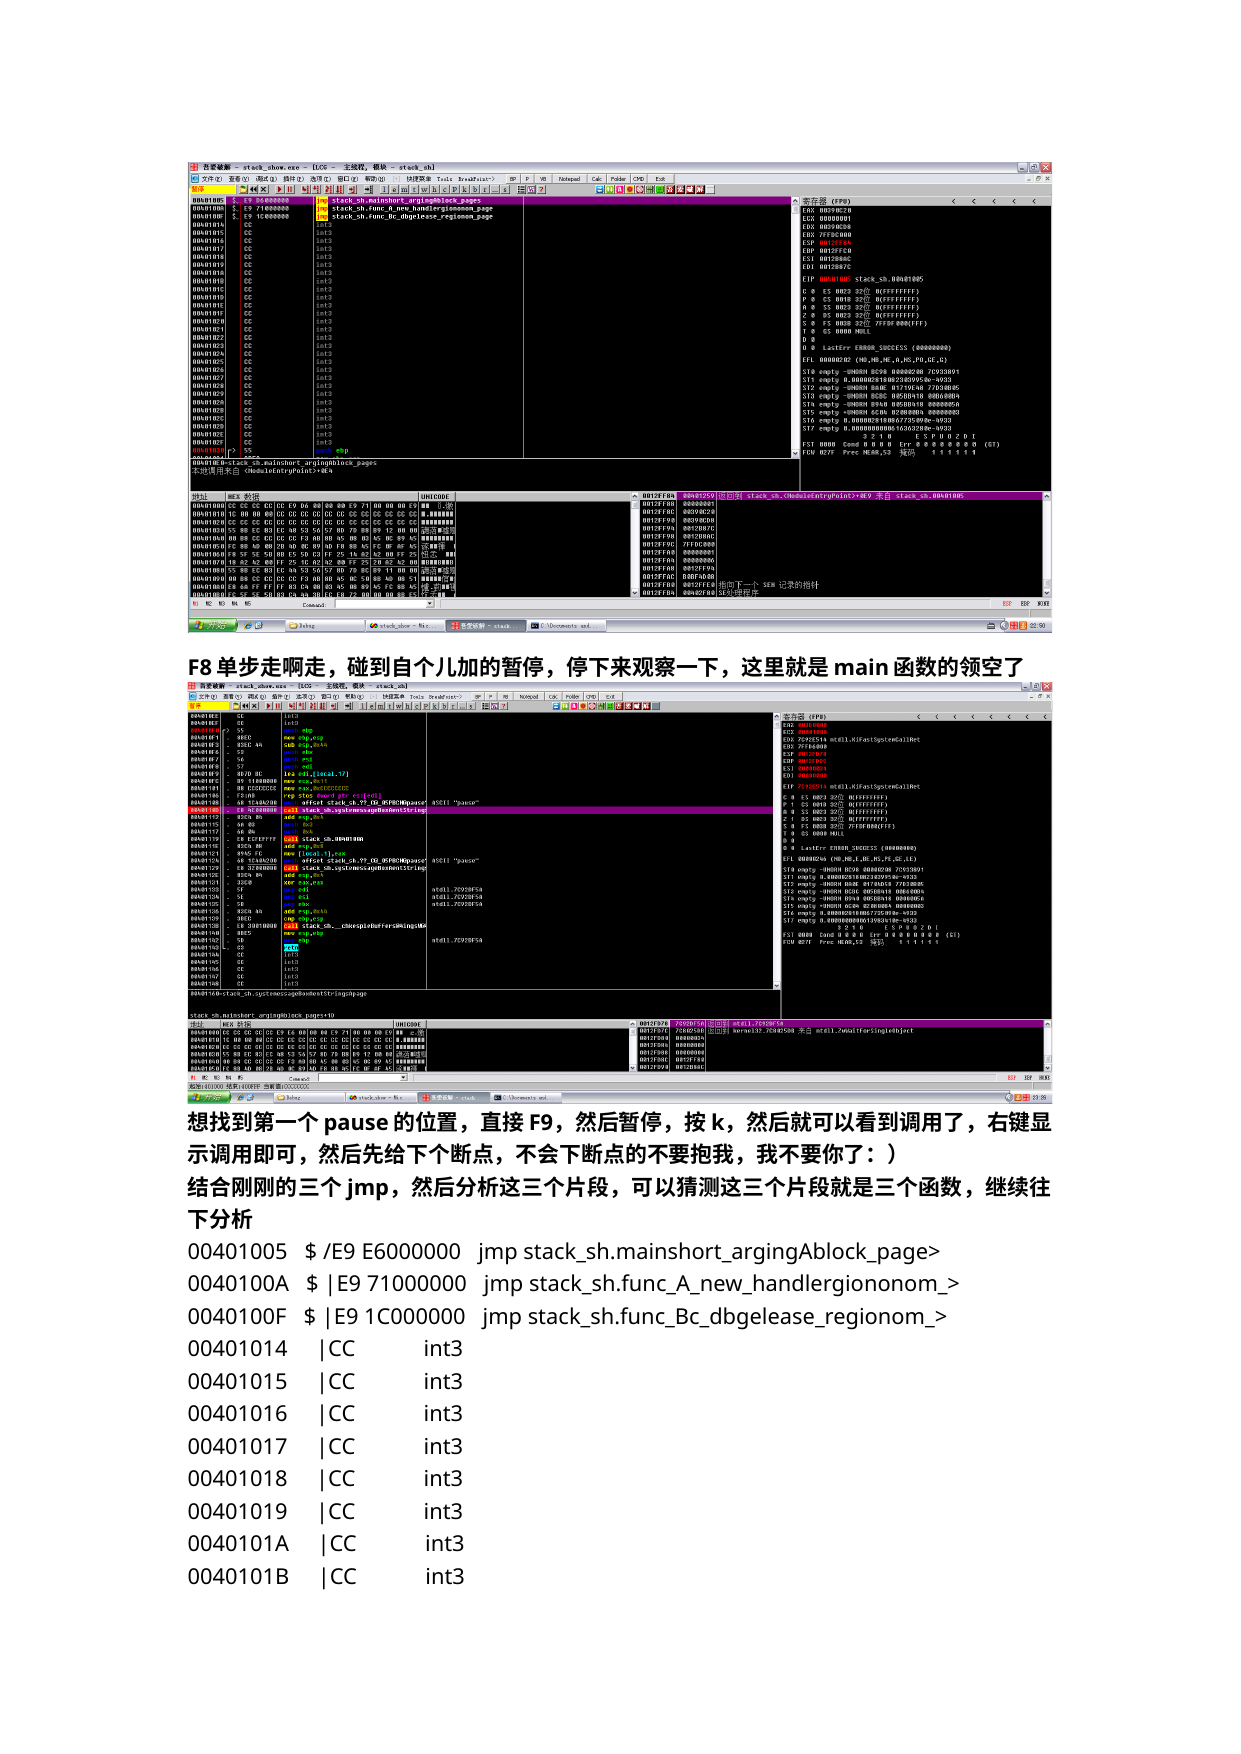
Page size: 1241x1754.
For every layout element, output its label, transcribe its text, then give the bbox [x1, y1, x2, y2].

picture [187, 162, 1053, 633]
text 00401015 |CC int3 [187, 1364, 1053, 1397]
text 00401018 |CC int3 [187, 1462, 1053, 1494]
text 00401019 |CC int3 [187, 1494, 1053, 1527]
text F8单步走啊走，碰到自个儿加的暂停，停下来观察一下，这里就是main函数的领空了 [187, 649, 1053, 682]
text 0040100F $ |E9 1C000000 jmp stack_sh.func_Bc_dbgelease_regionom_> [187, 1299, 1053, 1332]
text 想找到第一个pause的位置，直接F9，然后暂停，按k，然后就可以看到调用了，右键显示调用即可，然后先给下个断点，不会下断点的不要抱我，我不要你了：） 结合刚刚的三个jmp，然后分析这三个片段，可以猜测这三个片段就是三个函数，继续往下分析 [187, 1104, 1053, 1234]
text 00401017 |CC int3 [187, 1429, 1053, 1462]
picture [187, 682, 1053, 1104]
text 0040101B |CC int3 [187, 1559, 1053, 1592]
text 0040101A |CC int3 [187, 1527, 1053, 1559]
text 00401016 |CC int3 [187, 1397, 1053, 1429]
text 00401005 $ /E9 E6000000 jmp stack_sh.mainshort_argingAblock_page> [187, 1234, 1053, 1267]
text 00401014 |CC int3 [187, 1332, 1053, 1364]
text 0040100A $ |E9 71000000 jmp stack_sh.func_A_new_handlergiononom_> [187, 1267, 1053, 1299]
